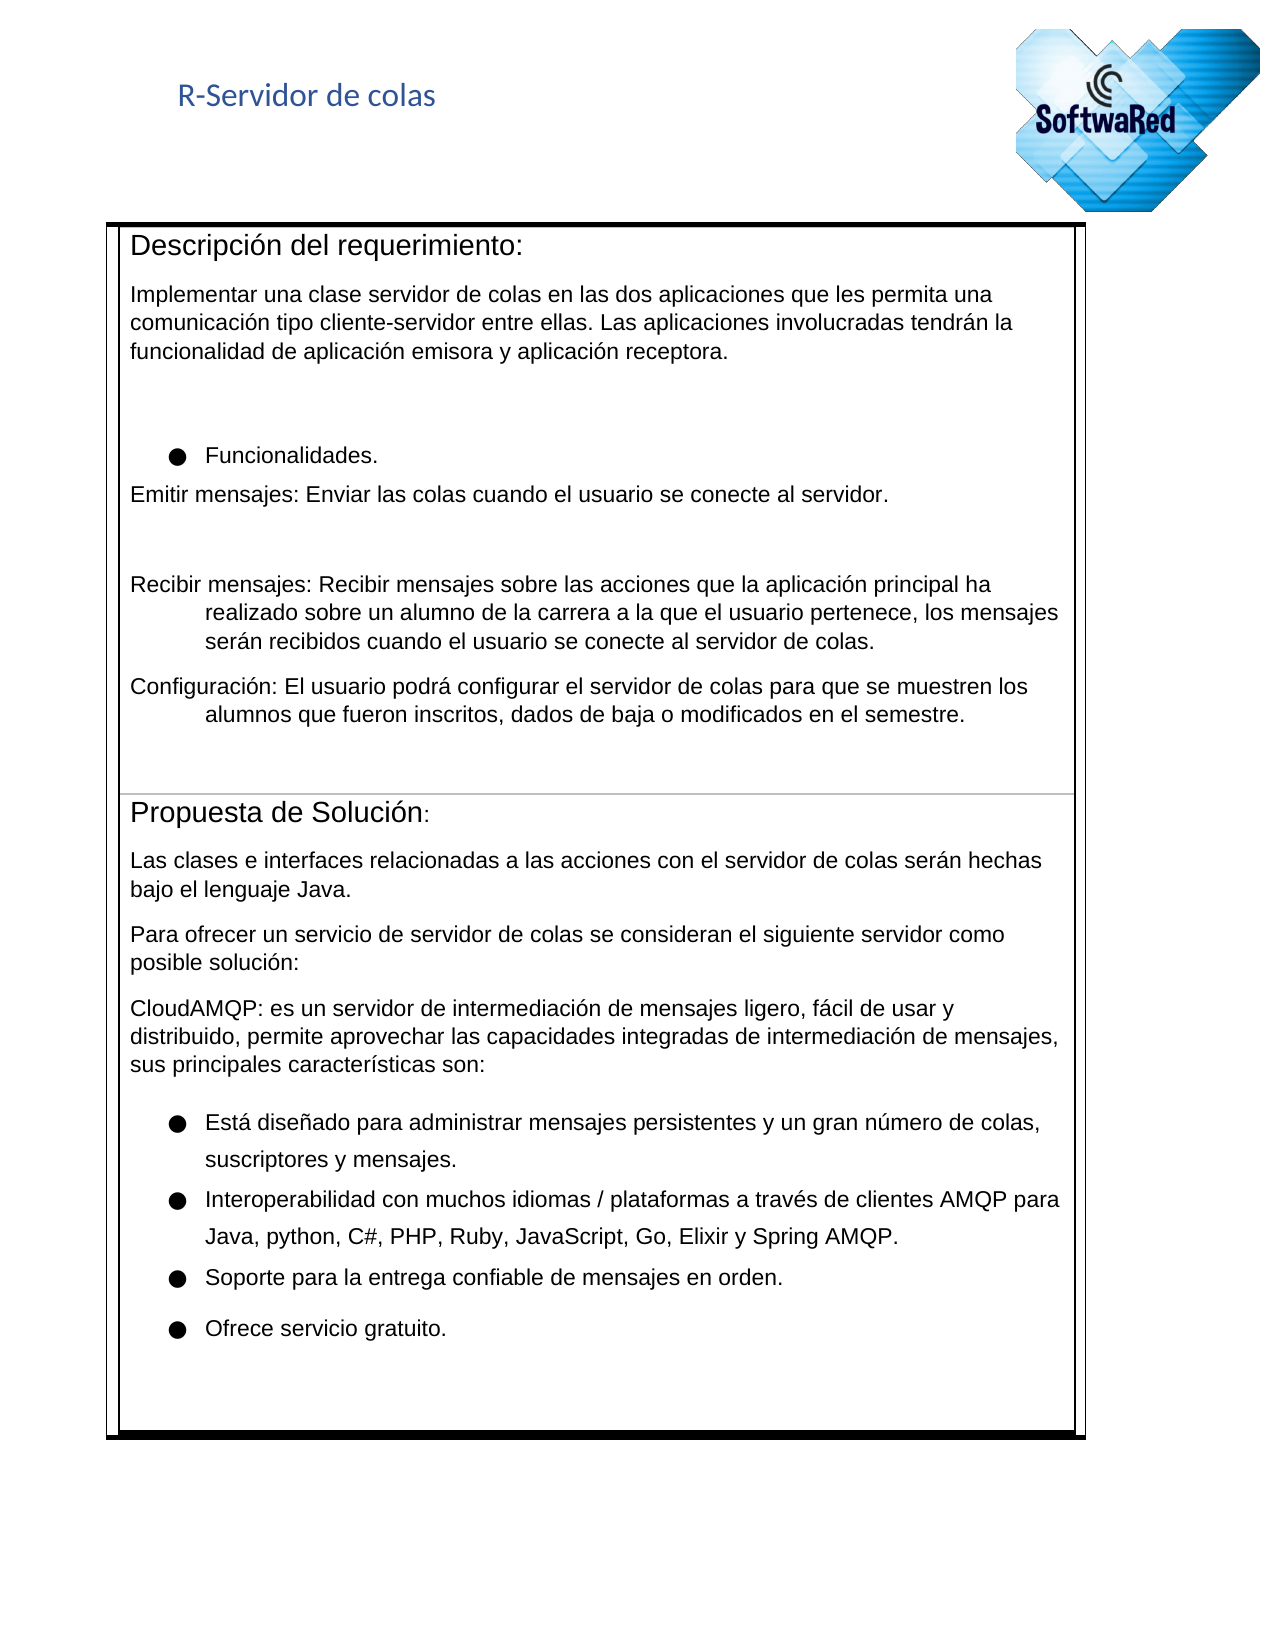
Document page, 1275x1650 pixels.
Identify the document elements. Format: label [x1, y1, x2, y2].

table_header [120, 795, 1074, 1430]
table_header [120, 228, 1074, 793]
picture [964, 0, 1260, 222]
picture [1185, 90, 1197, 94]
table_header [1076, 227, 1085, 1435]
table_header [107, 227, 118, 1435]
